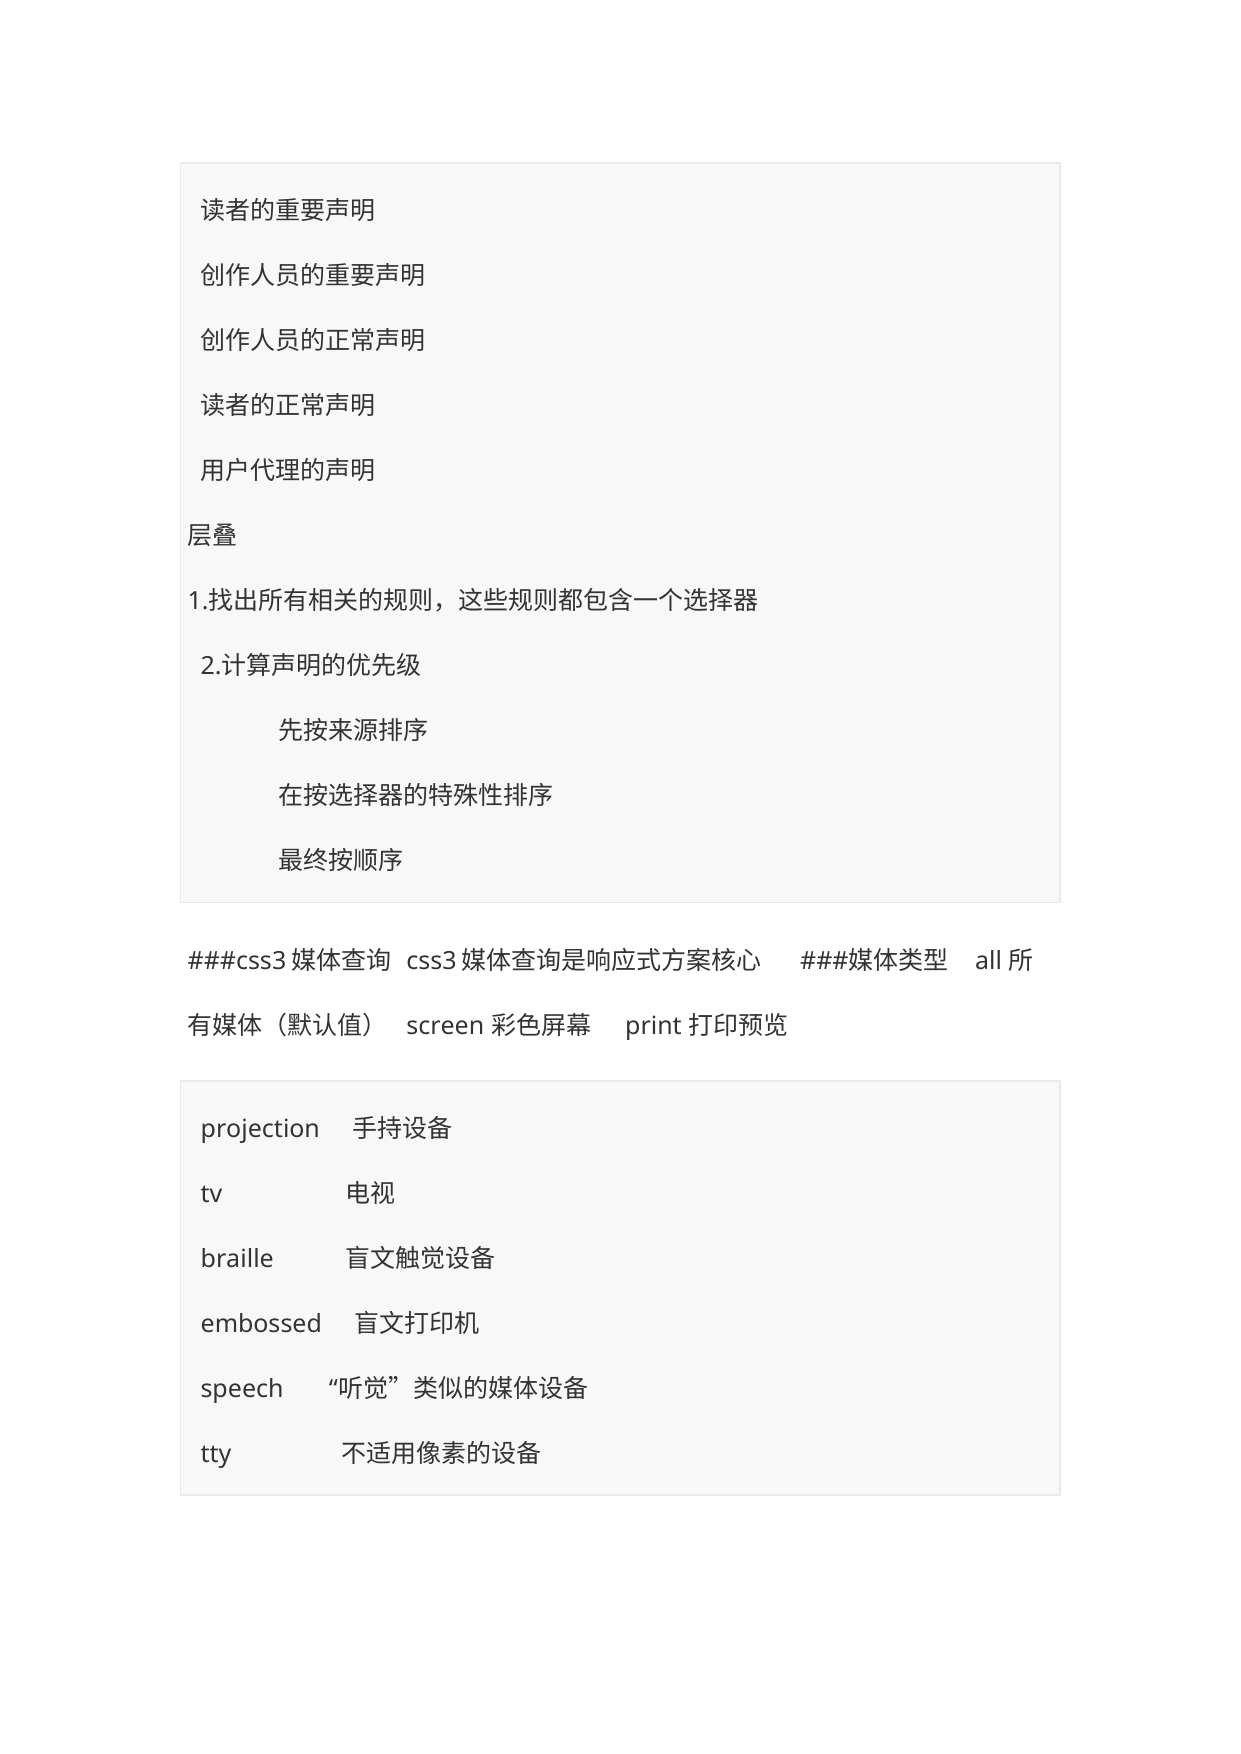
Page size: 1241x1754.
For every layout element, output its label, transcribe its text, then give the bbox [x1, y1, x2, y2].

text ###css3媒体查询 css3媒体查询是响应式方案核心 ###媒体类型 all 所有媒体（默认值） screen 彩色屏幕 print 打印预览 [187, 926, 1053, 1056]
text projection 手持设备 tv 电视 braille 盲文触觉设备 embossed 盲文打印机 speech “听觉”类似的媒体设备 tty 不适用像素的设备 [181, 1082, 1059, 1494]
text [181, 164, 1059, 902]
